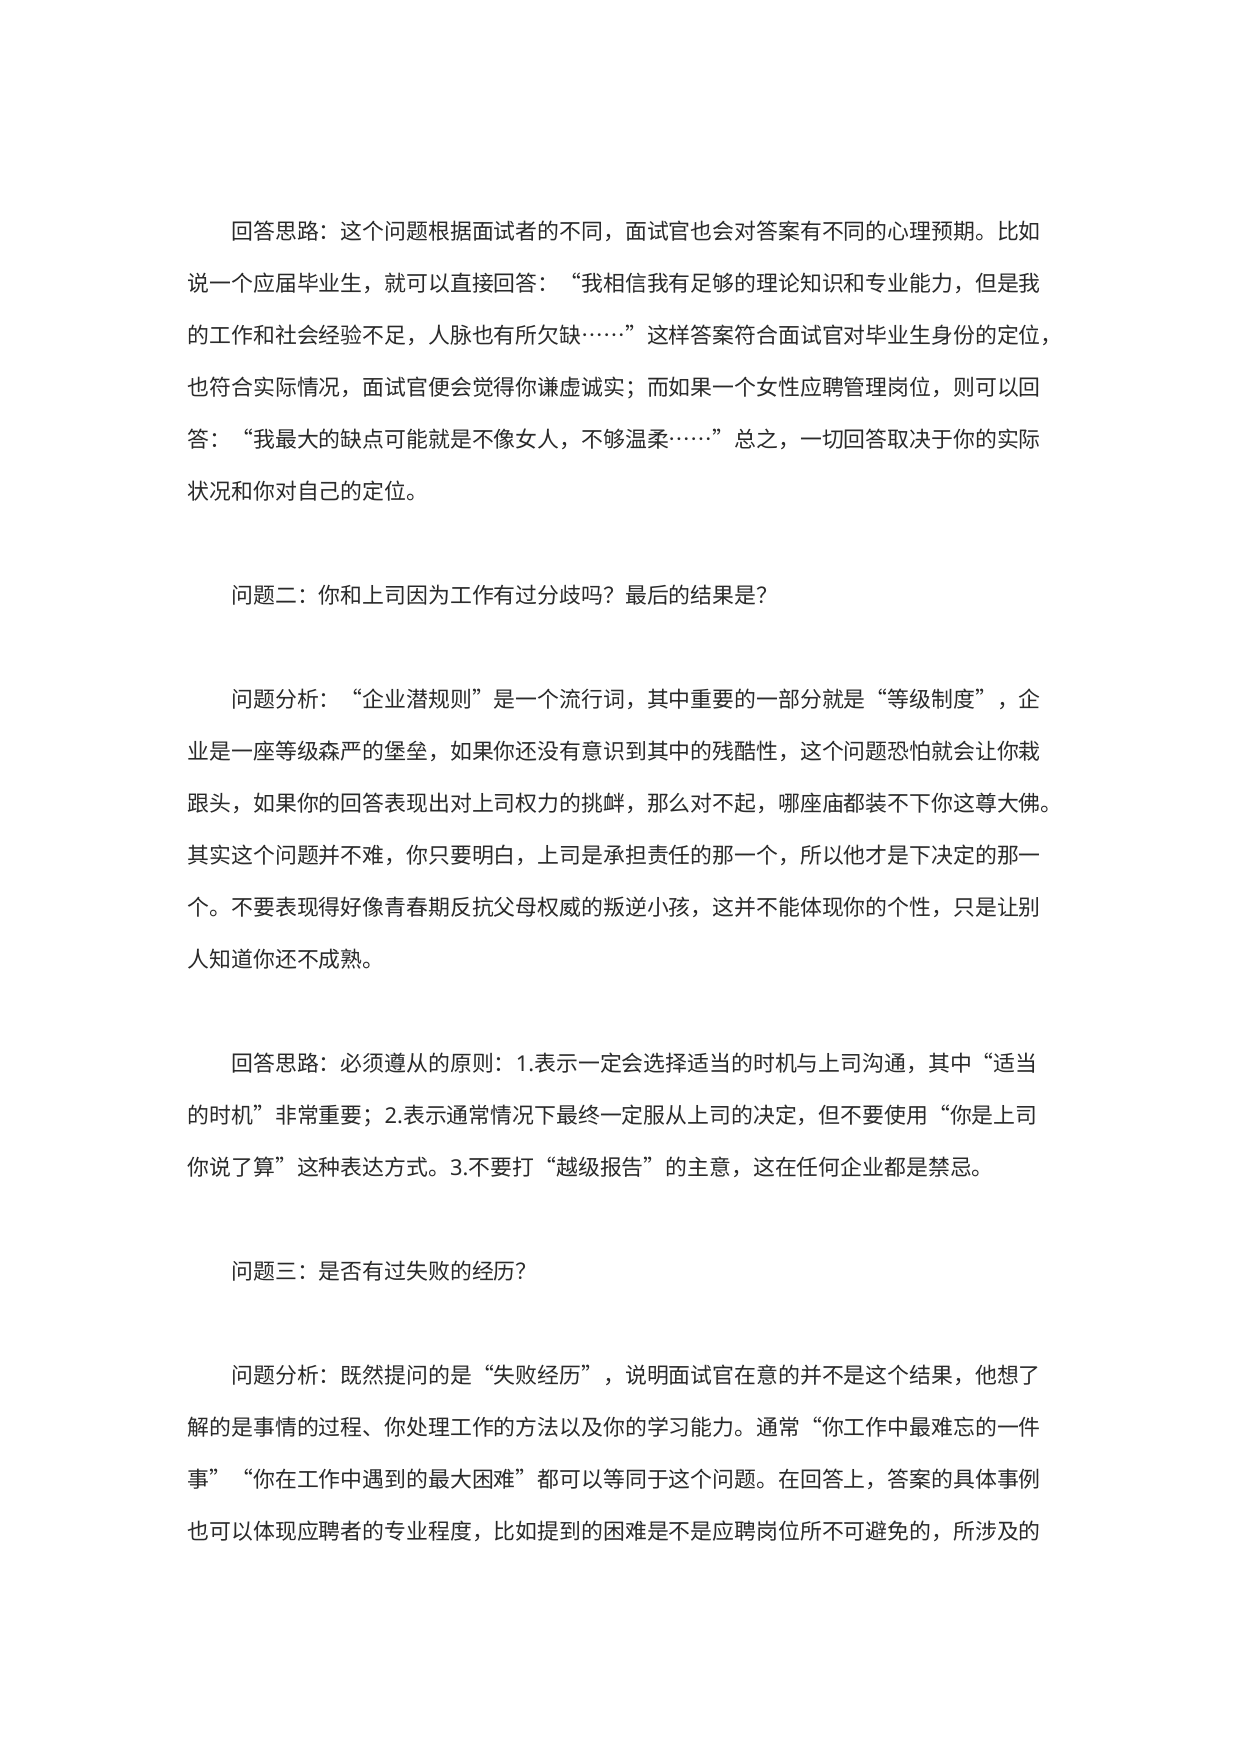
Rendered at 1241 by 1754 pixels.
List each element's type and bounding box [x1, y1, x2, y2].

text [187, 162, 1053, 1546]
